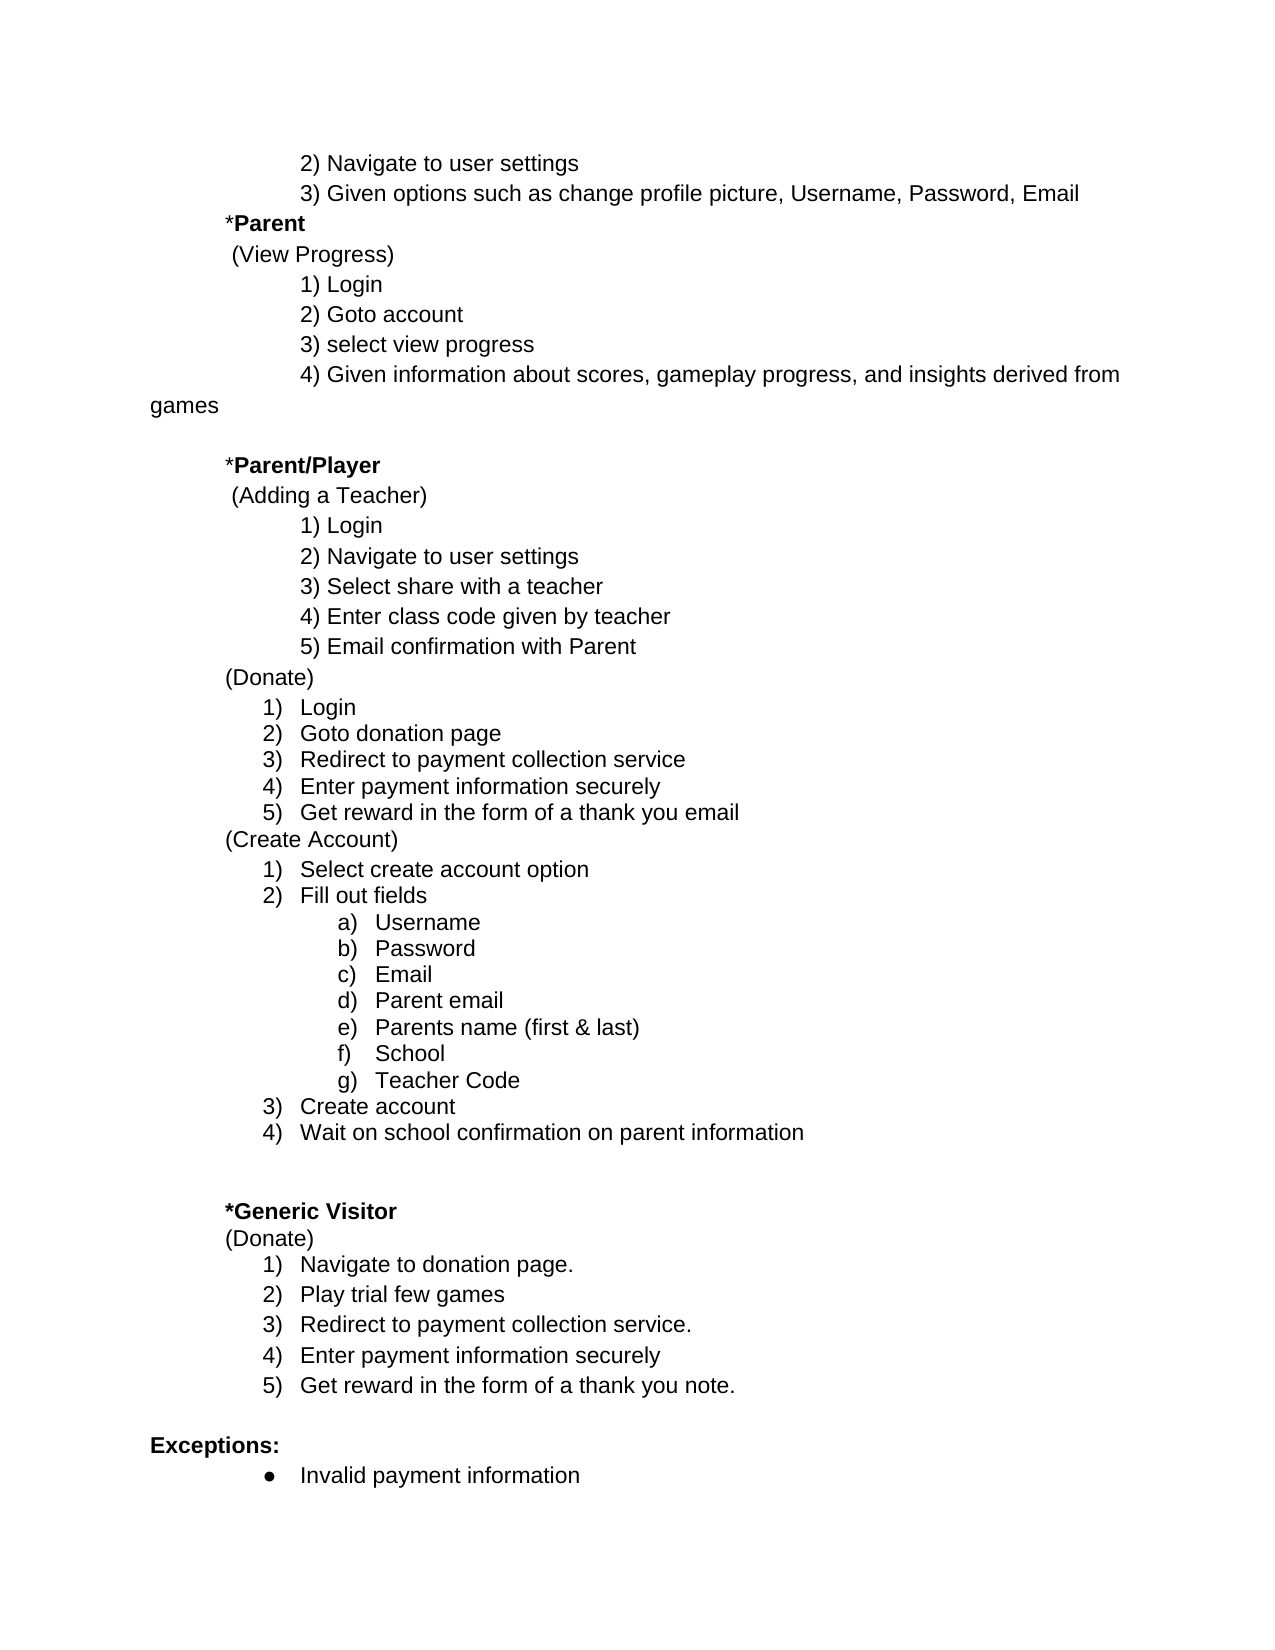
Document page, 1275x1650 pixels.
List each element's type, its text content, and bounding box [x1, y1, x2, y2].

list Enter payment information securely [262, 1342, 1125, 1368]
text 5) Email confirmation with Parent [150, 633, 1125, 660]
list Login [262, 694, 1125, 720]
text 4) Given information about scores, gameplay progress, and insights derived from games [150, 361, 1125, 418]
list Create account [262, 1093, 1125, 1119]
list Get reward in the form of a thank you note. [262, 1372, 1125, 1398]
text *Parent/Player [150, 452, 1125, 478]
text *Generic Visitor [150, 1198, 1125, 1225]
list Password [337, 935, 1125, 961]
text Exceptions: [150, 1432, 1125, 1459]
text 2) Navigate to user settings [150, 543, 1125, 569]
text 2) Navigate to user settings [150, 150, 1125, 176]
list Redirect to payment collection service. [262, 1311, 1125, 1338]
text (Donate) [150, 663, 1125, 690]
text 3) Select share with a teacher [150, 573, 1125, 599]
list Goto donation page [262, 720, 1125, 746]
list Redirect to payment collection service [262, 746, 1125, 773]
text (Donate) [225, 1225, 1125, 1251]
text (Create Account) [150, 826, 1125, 852]
list Email [337, 961, 1125, 987]
list Select create account option [262, 856, 1125, 882]
text (Adding a Teacher) [150, 482, 1125, 509]
text 3) Given options such as change profile picture, Username, Password, Email [150, 180, 1125, 207]
list Teacher Code [337, 1067, 1125, 1093]
list Wait on school confirmation on parent information [262, 1119, 1125, 1146]
text 2) Goto account [150, 301, 1125, 327]
list Invalid payment information [262, 1462, 1125, 1489]
text 3) select view progress [150, 331, 1125, 358]
text *Parent [150, 210, 1125, 237]
list Parent email [337, 987, 1125, 1014]
text 1) Login [150, 512, 1125, 539]
list Username [337, 908, 1125, 935]
text 4) Enter class code given by teacher [150, 603, 1125, 629]
list School [337, 1040, 1125, 1067]
text 1) Login [150, 271, 1125, 297]
list Navigate to donation page. [262, 1251, 1125, 1277]
list Play trial few games [262, 1281, 1125, 1308]
text (View Progress) [150, 241, 1125, 267]
list Parents name (first & last) [337, 1014, 1125, 1040]
list Enter payment information securely [262, 773, 1125, 799]
list Get reward in the form of a thank you email [262, 799, 1125, 826]
list Fill out fields [262, 882, 1125, 908]
